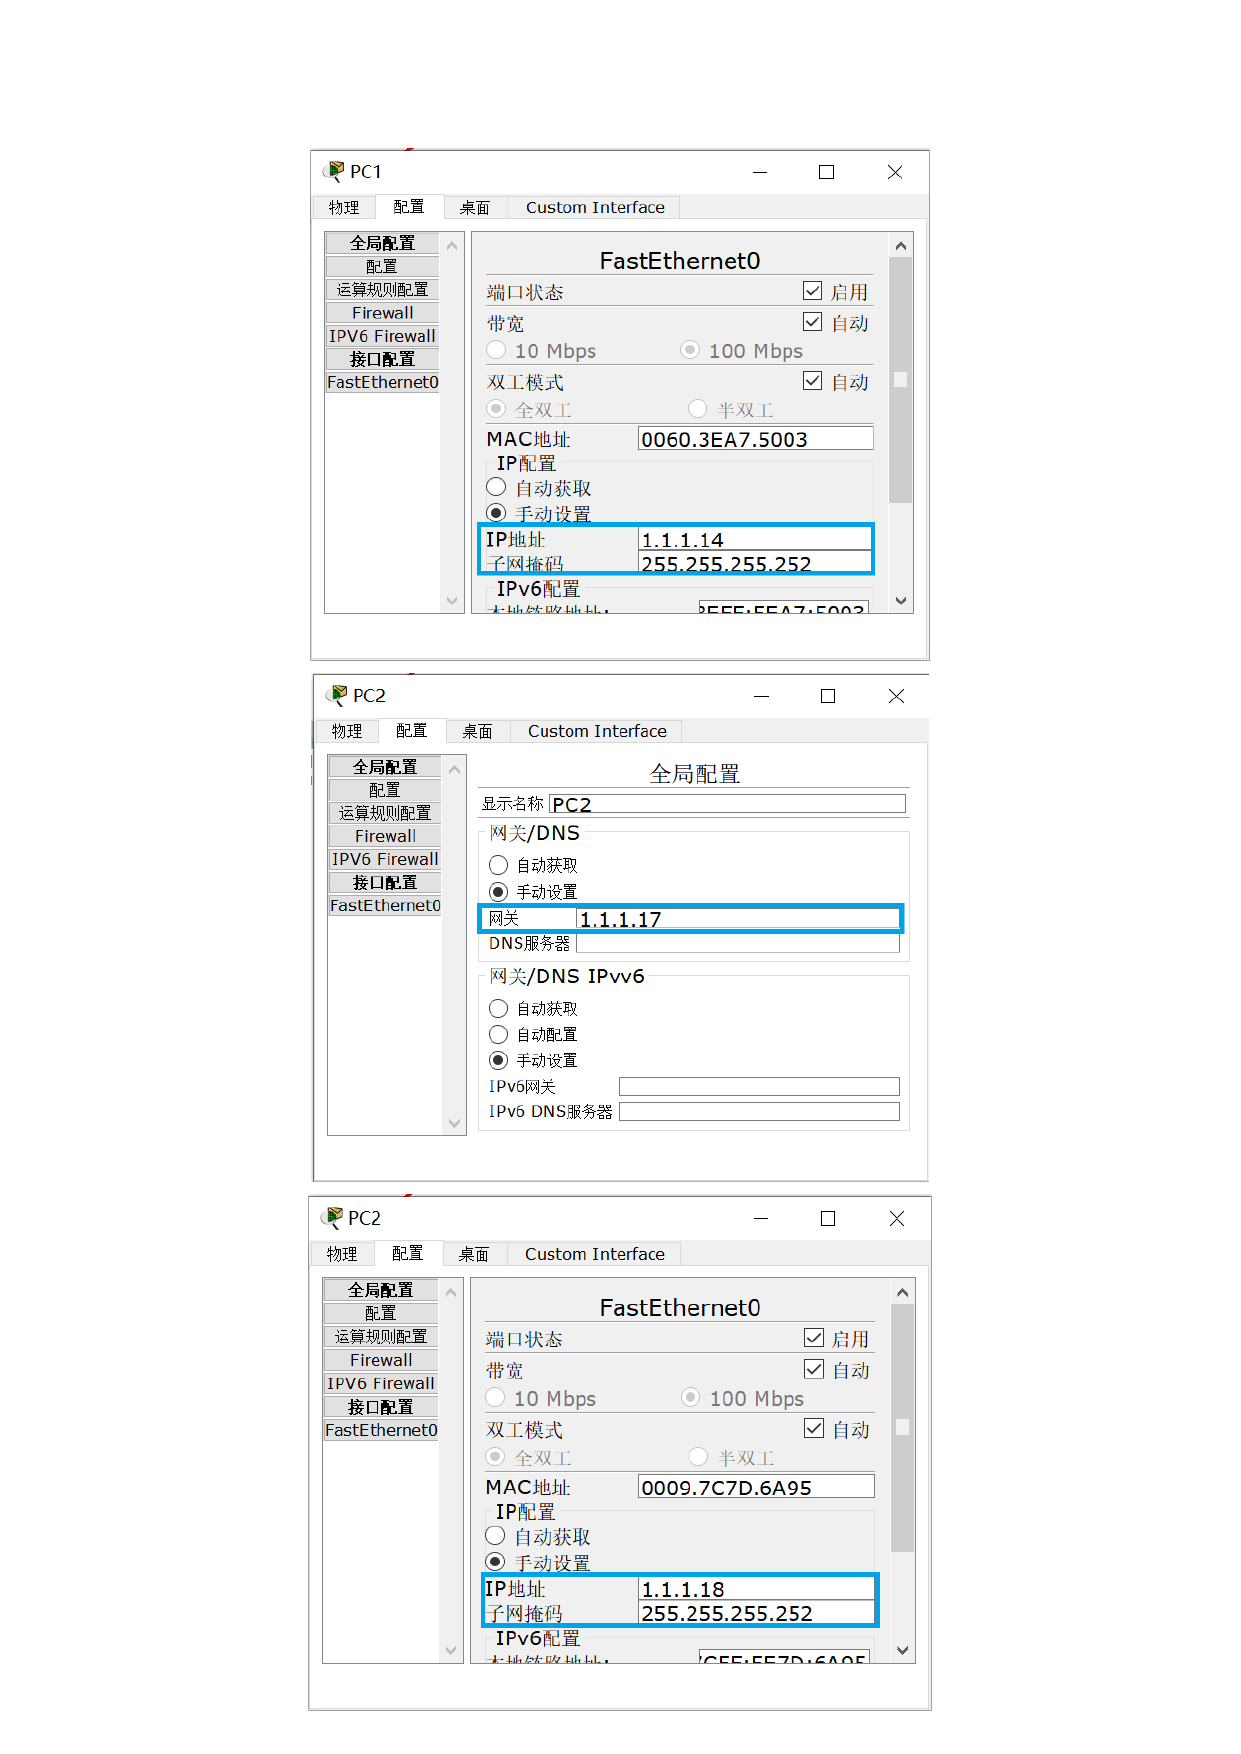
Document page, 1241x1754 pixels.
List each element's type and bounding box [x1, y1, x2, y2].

picture [310, 148, 930, 661]
picture [308, 1194, 932, 1711]
picture [311, 673, 929, 1182]
